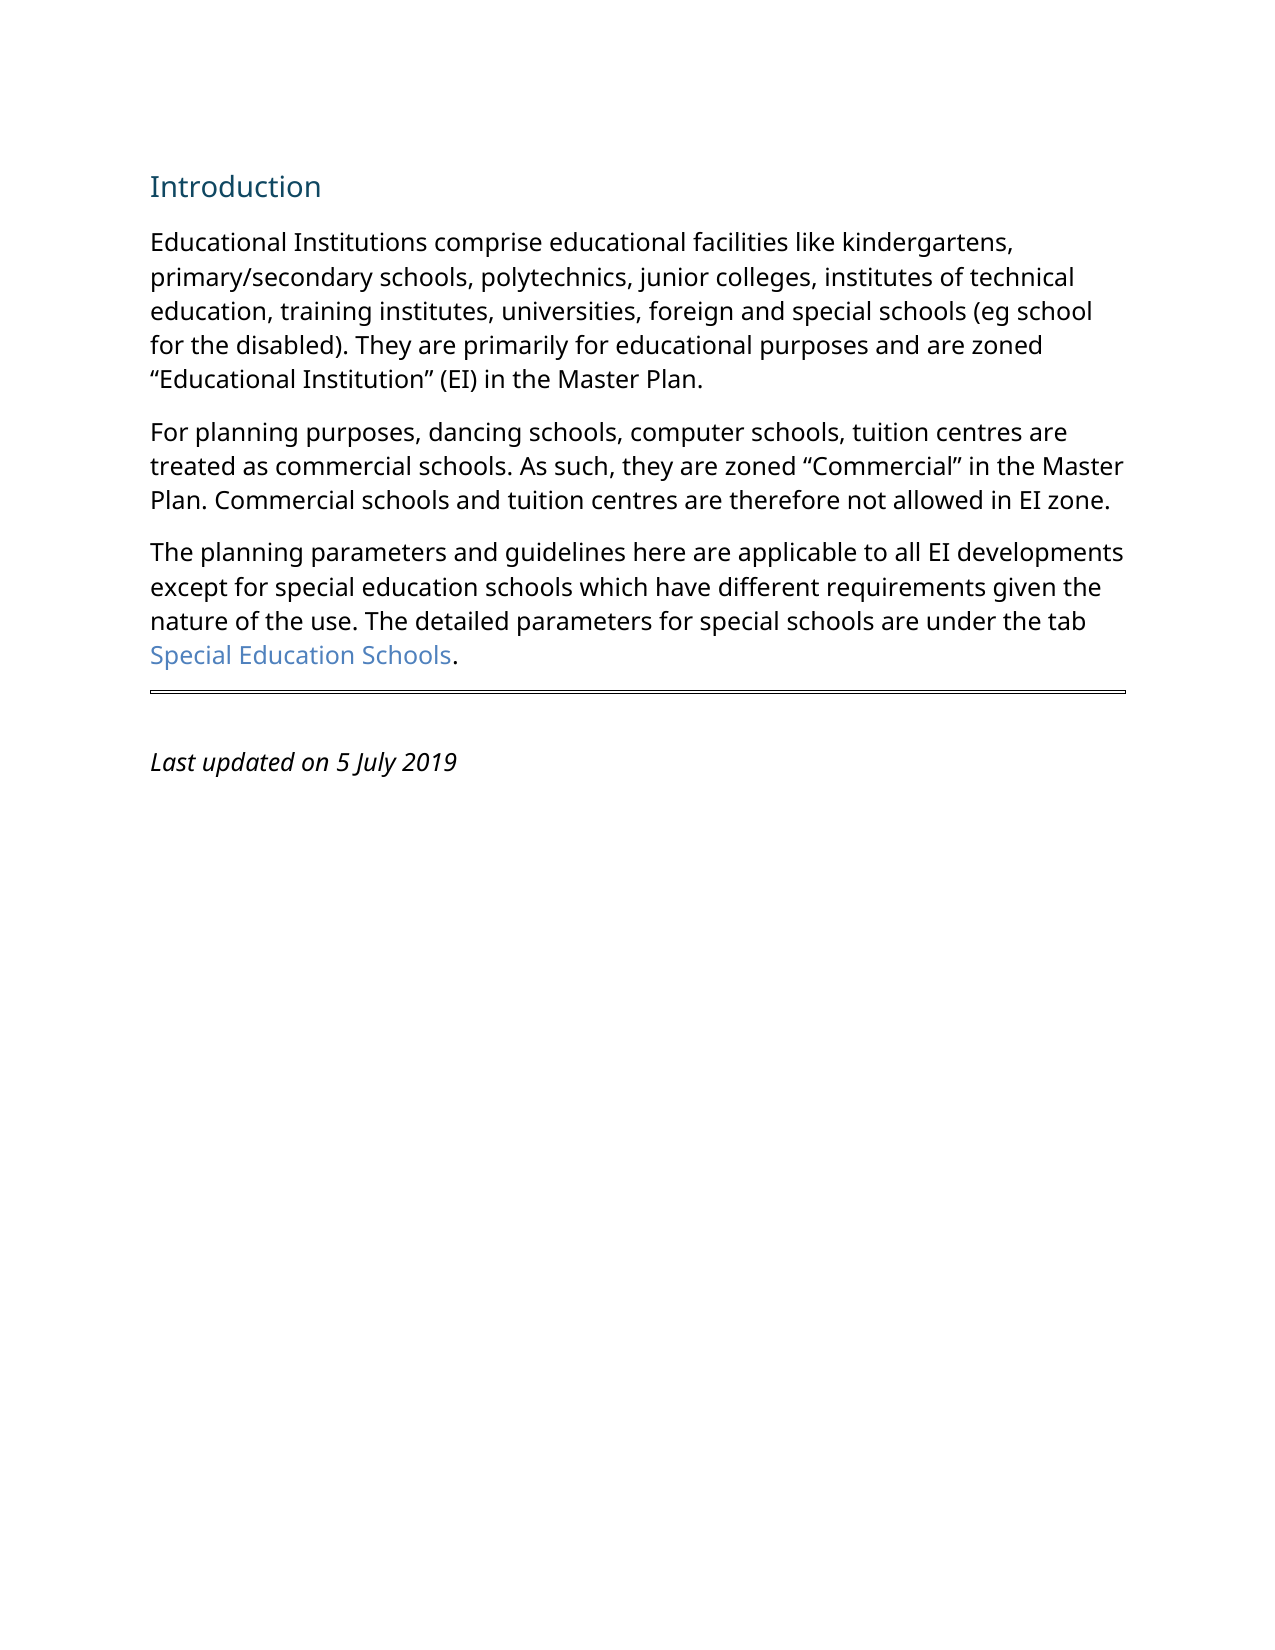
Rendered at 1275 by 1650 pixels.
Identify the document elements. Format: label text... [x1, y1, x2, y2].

subtitle Introduction [150, 167, 1125, 206]
text Educational Institutions comprise educational facilities like kindergartens, primary/secondary schools, polytechnics, junior colleges, institutes of technical education, training institutes, universities, foreign and special schools (eg school for the disabled). They are primarily for educational purposes and are zoned “Educational Institution” (EI) in the Master Plan. [150, 225, 1125, 395]
text The planning parameters and guidelines here are applicable to all EI developments except for special education schools which have different requirements given the nature of the use. The detailed parameters for special schools are under the tab Special Education Schools. [150, 535, 1125, 671]
text Last updated on 5 July 2019 [150, 745, 1125, 779]
text For planning purposes, dancing schools, computer schools, tuition centres are treated as commercial schools. As such, they are zoned “Commercial” in the Master Plan. Commercial schools and tuition centres are therefore not allowed in EI zone. [150, 414, 1125, 516]
